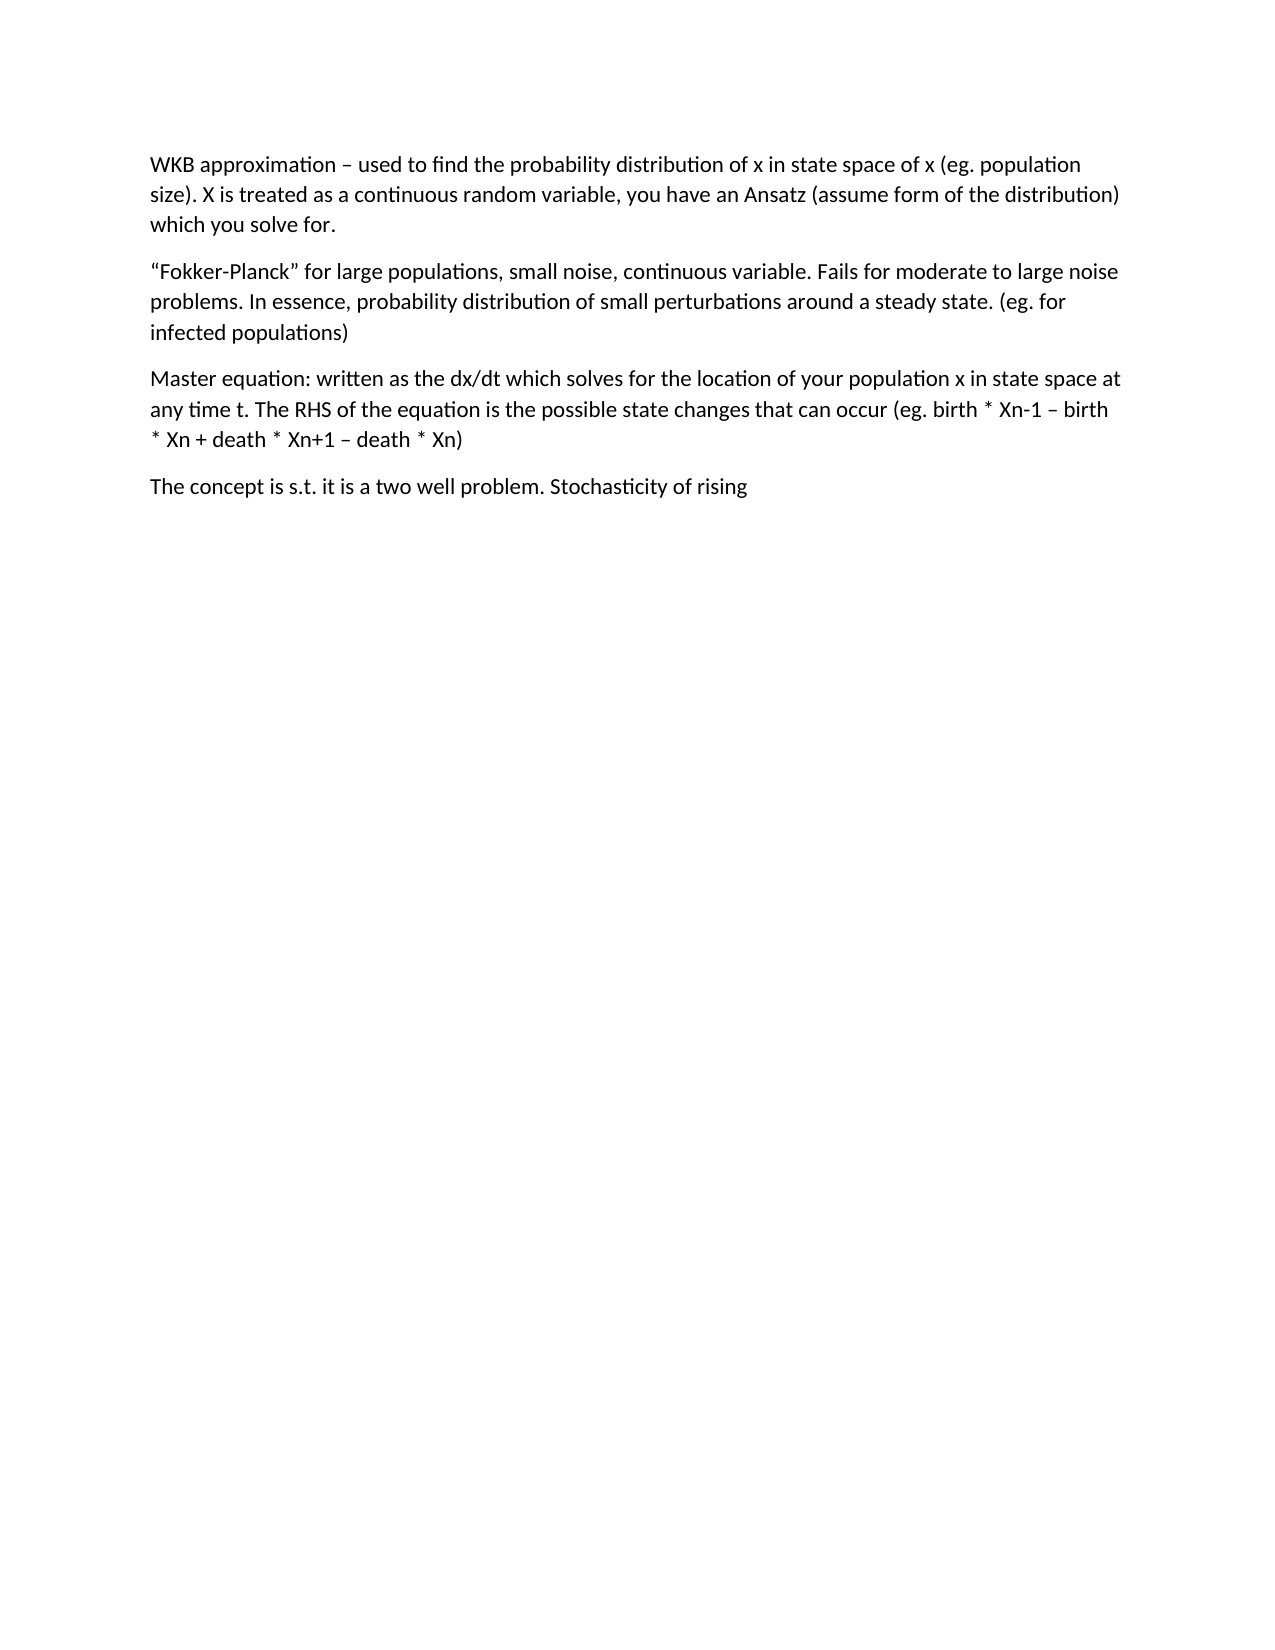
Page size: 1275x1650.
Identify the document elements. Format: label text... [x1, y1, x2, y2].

text The concept is s.t. it is a two well problem. Stochasticity of rising [150, 472, 1125, 500]
text Master equation: written as the dx/dt which solves for the location of your population x in state space at any time t. The RHS of the equation is the possible state changes that can occur (eg. birth * Xn-1 – birth * Xn + death * Xn+1 – death * Xn) [150, 364, 1125, 453]
text “Fokker-Planck” for large populations, small noise, continuous variable. Fails for moderate to large noise problems. In essence, probability distribution of small perturbations around a steady state. (eg. for infected populations) [150, 257, 1125, 346]
text WKB approximation – used to find the probability distribution of x in state space of x (eg. population size). X is treated as a continuous random variable, you have an Ansatz (assume form of the distribution) which you solve for. [150, 150, 1125, 238]
